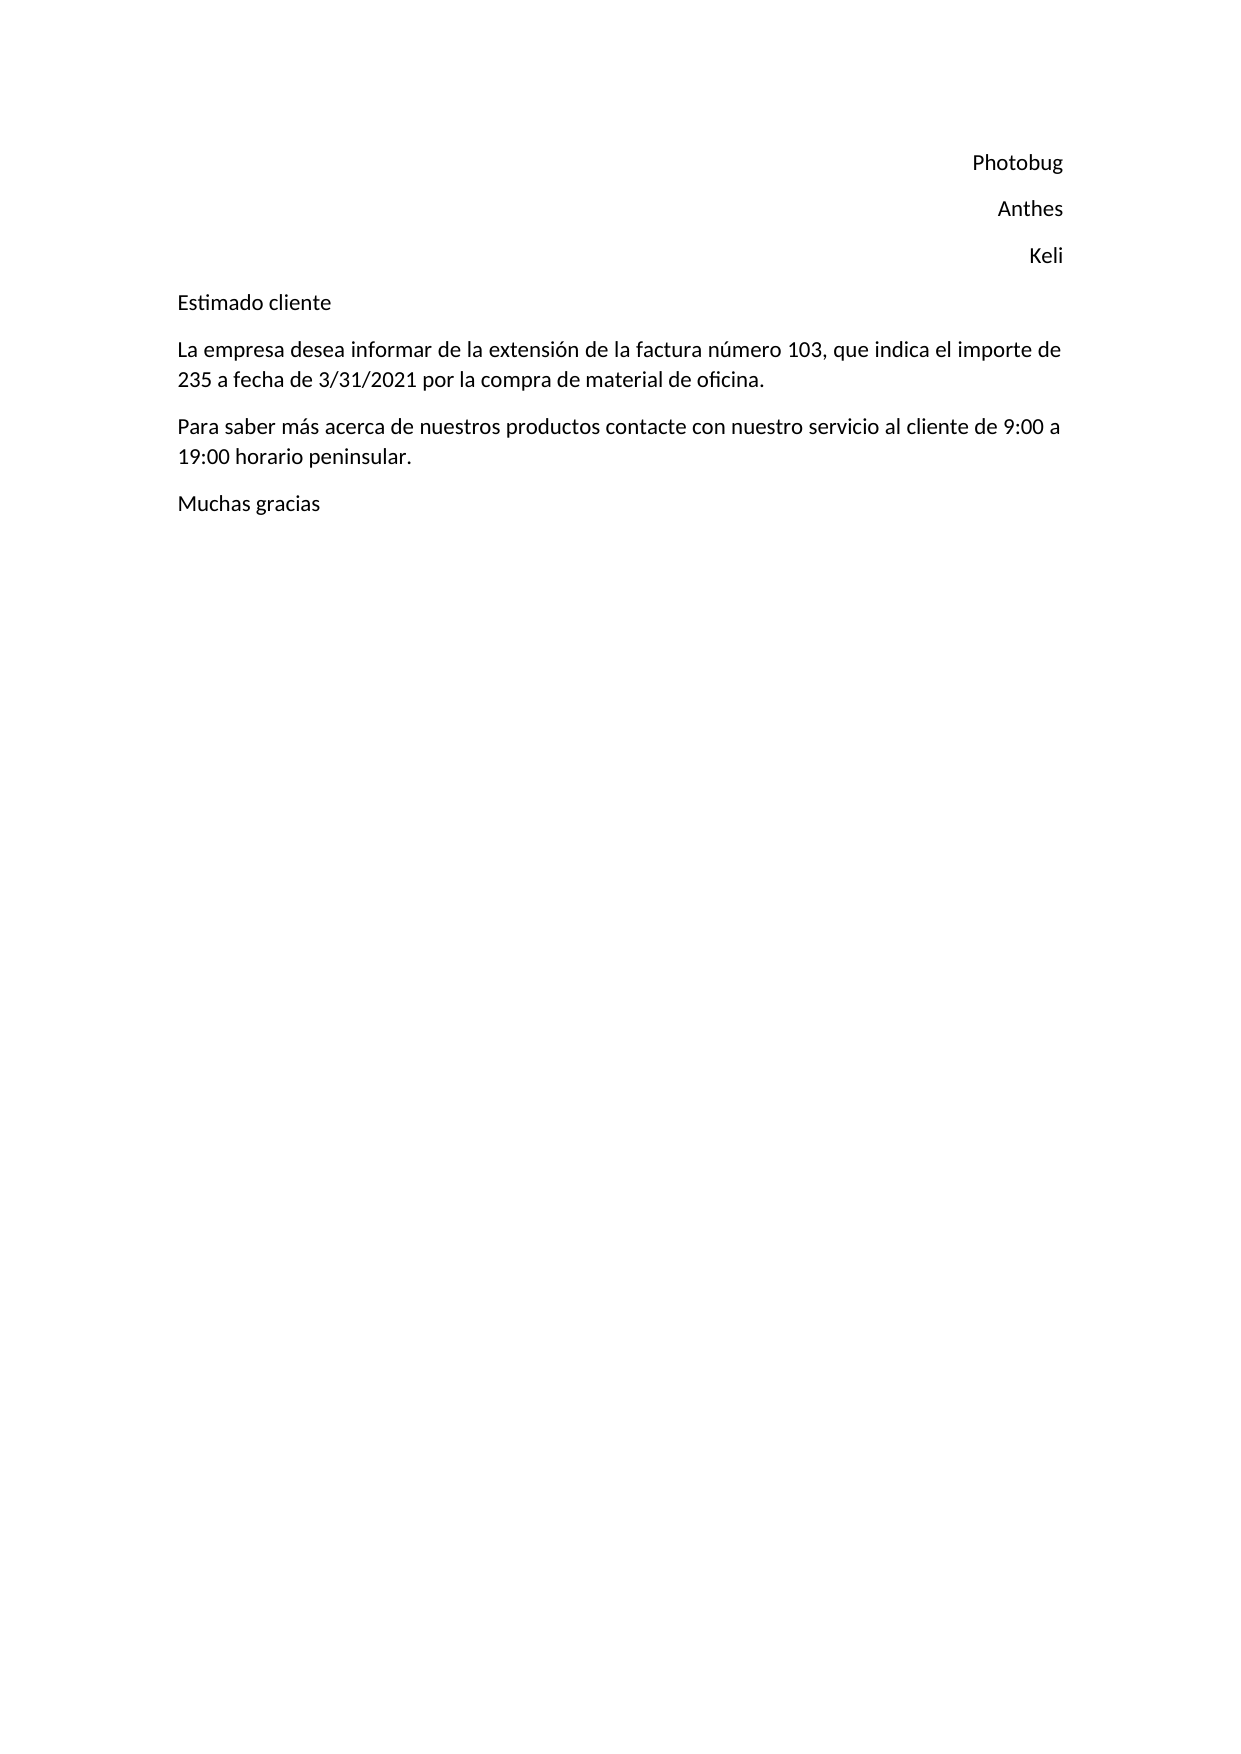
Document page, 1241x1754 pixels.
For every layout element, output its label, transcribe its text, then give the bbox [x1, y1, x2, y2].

text Para saber más acerca de nuestros productos contacte con nuestro servicio al cliente de 9:00 a 19:00 horario peninsular. [177, 412, 1063, 470]
text Muchas gracias [177, 489, 1063, 517]
text Anthes [177, 194, 1063, 222]
text La empresa desea informar de la extensión de la factura número 103, que indica el importe de 235 a fecha de 3/31/2021 por la compra de material de oficina. [177, 335, 1063, 393]
text Estimado cliente [177, 288, 1063, 316]
text Photobug [177, 148, 1063, 176]
text Keli [177, 241, 1063, 269]
